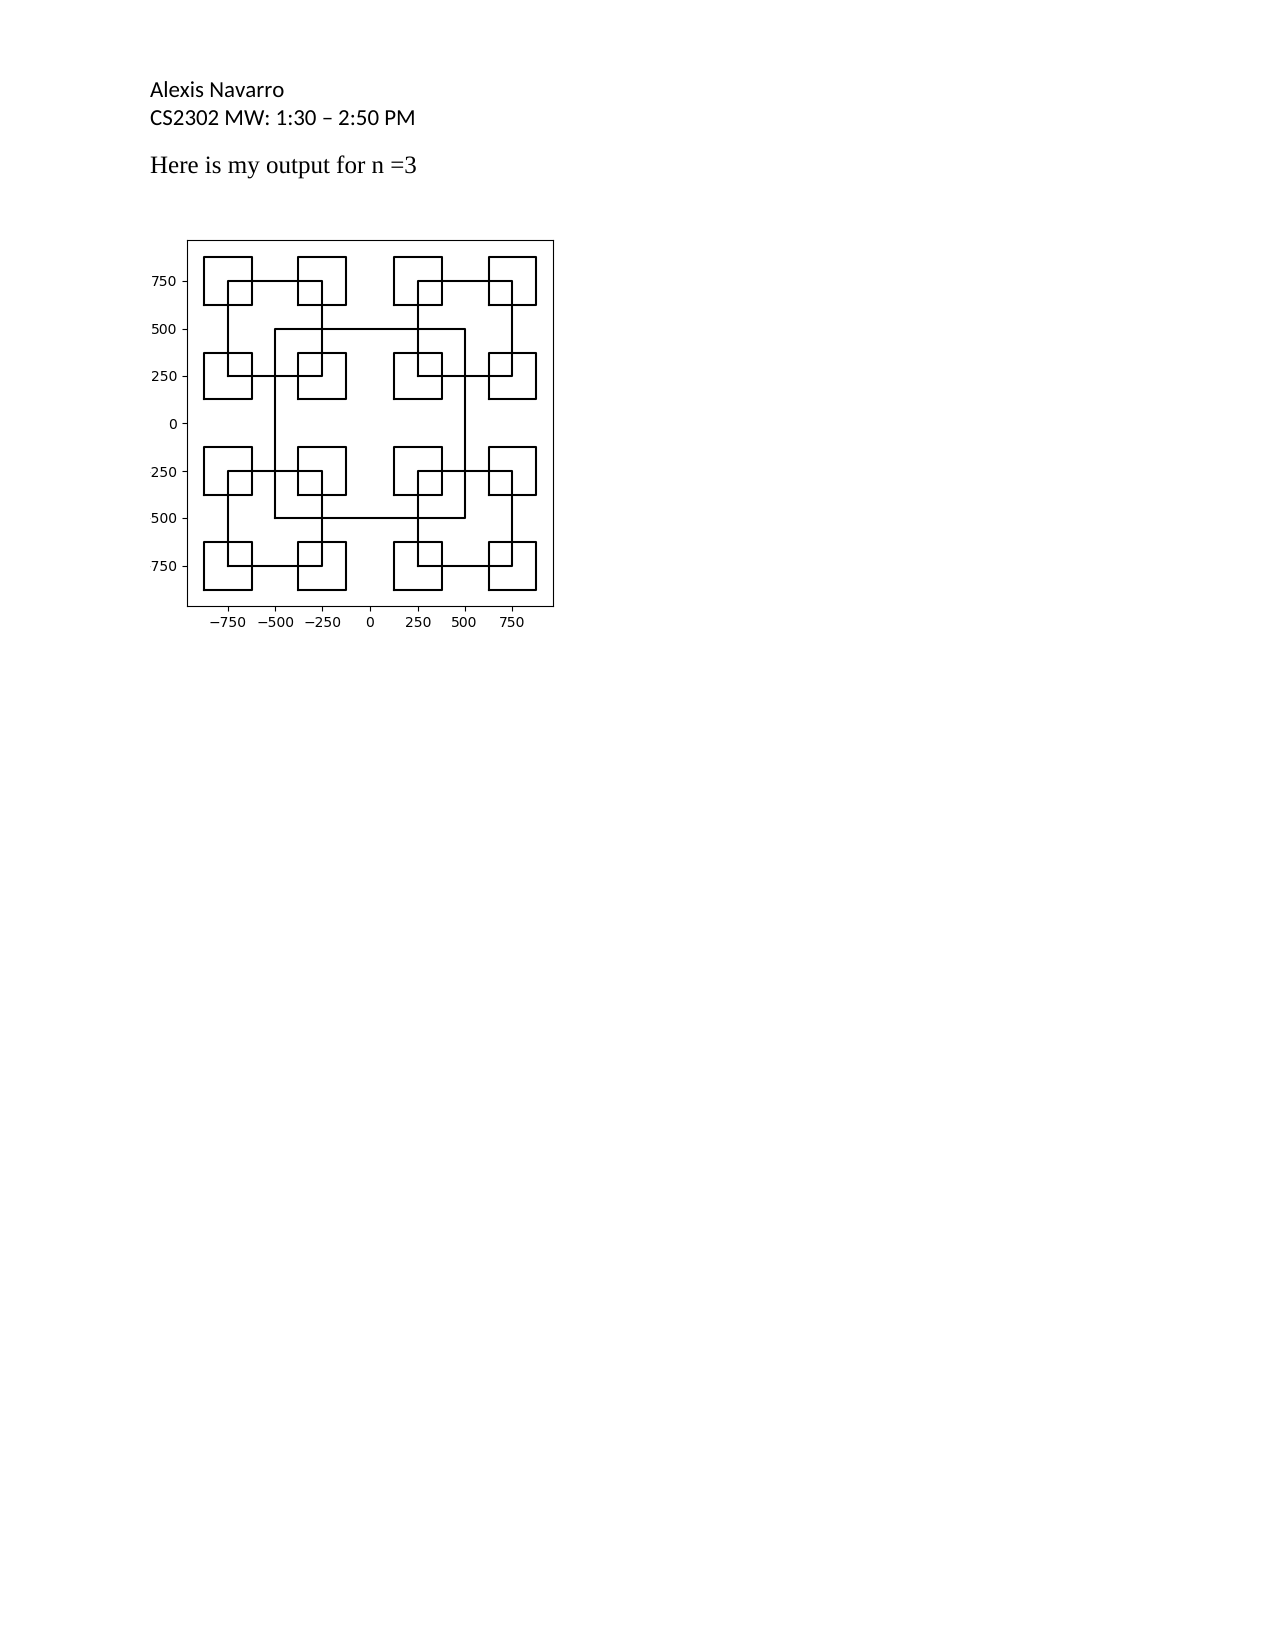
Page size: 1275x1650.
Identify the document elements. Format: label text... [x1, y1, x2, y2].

text Here is my output for n =3 [150, 150, 1125, 179]
picture [150, 224, 591, 637]
